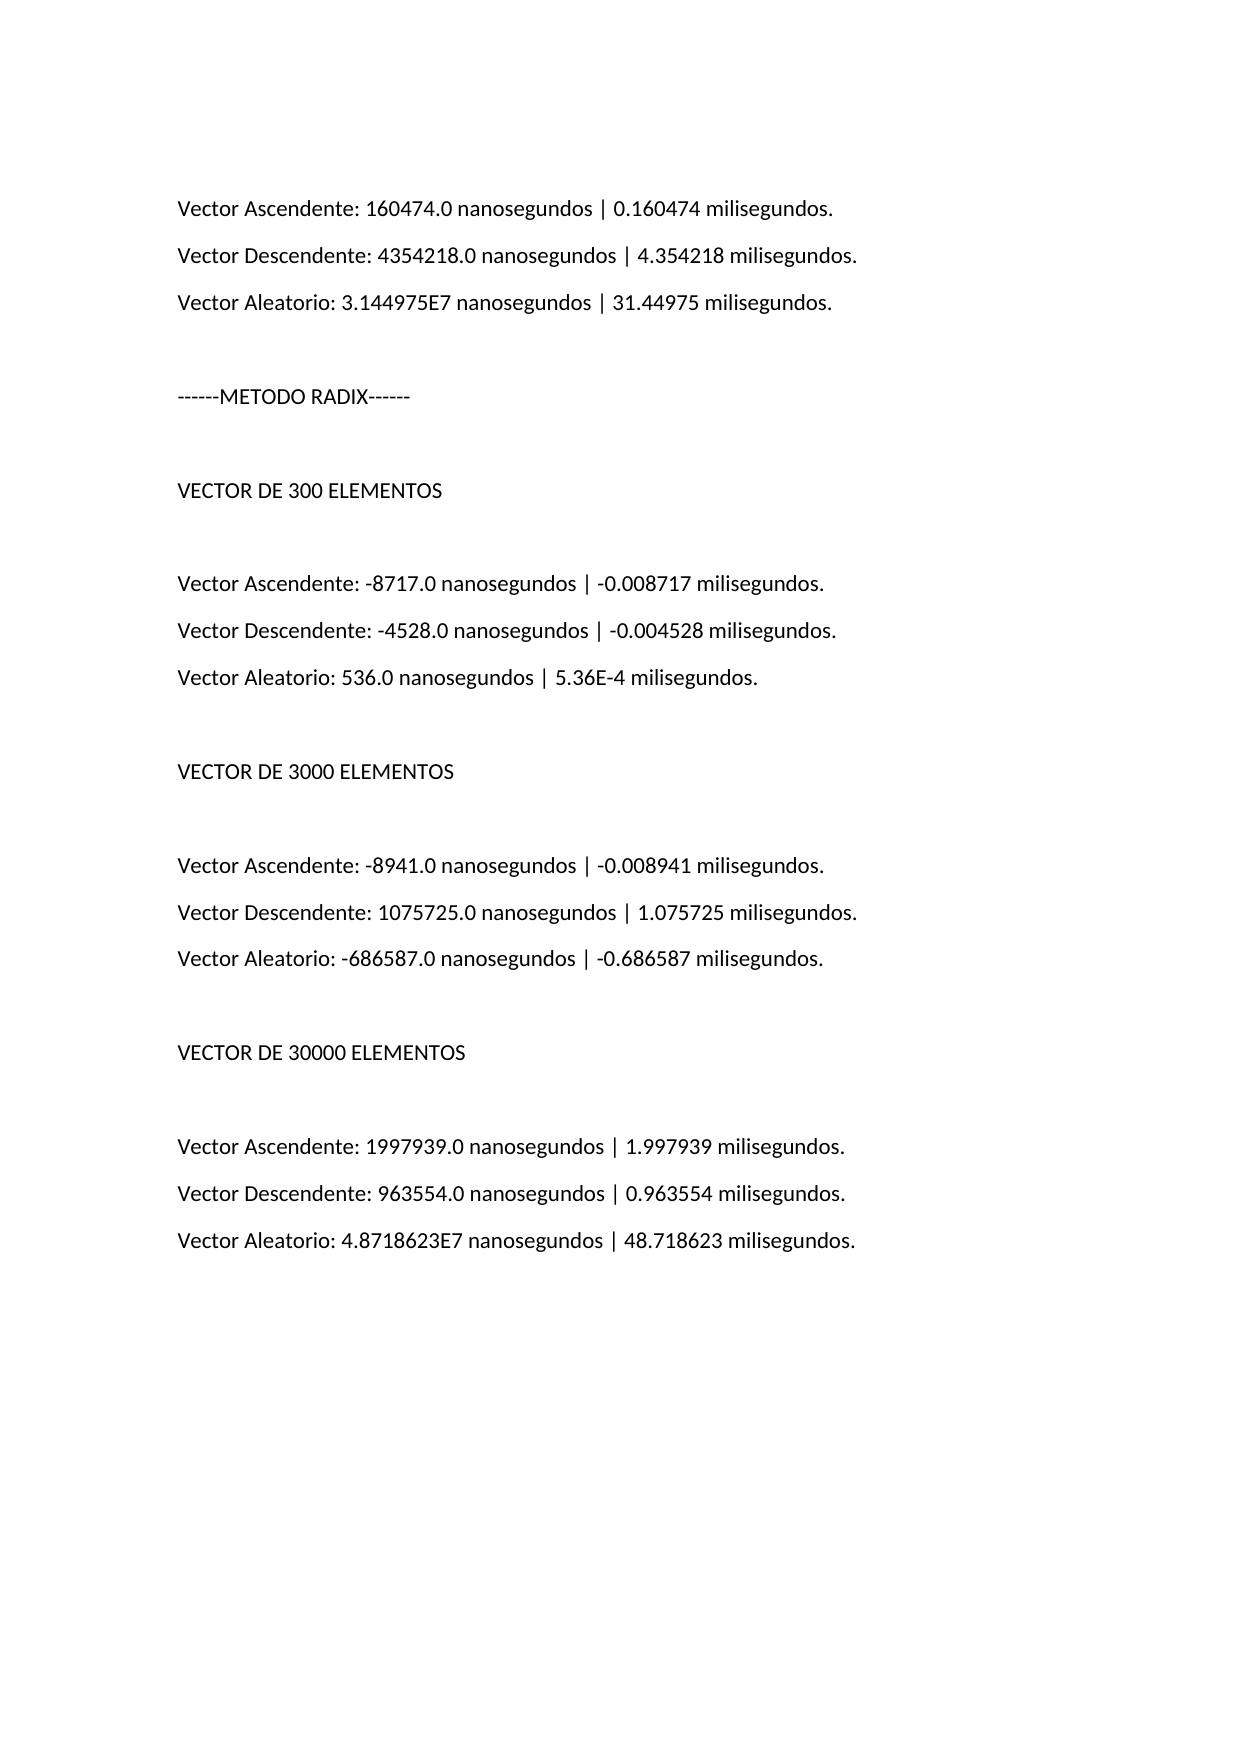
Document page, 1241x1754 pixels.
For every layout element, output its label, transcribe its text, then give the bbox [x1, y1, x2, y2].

text VECTOR DE 300 ELEMENTOS [177, 476, 1063, 504]
text ------METODO RADIX------ [177, 382, 1063, 410]
text VECTOR DE 30000 ELEMENTOS [177, 1038, 1063, 1066]
text Vector Descendente: 1075725.0 nanosegundos | 1.075725 milisegundos. [177, 898, 1063, 926]
text Vector Descendente: -4528.0 nanosegundos | -0.004528 milisegundos. [177, 616, 1063, 644]
text Vector Ascendente: 160474.0 nanosegundos | 0.160474 milisegundos. [177, 194, 1063, 222]
text Vector Aleatorio: 536.0 nanosegundos | 5.36E-4 milisegundos. [177, 663, 1063, 691]
text VECTOR DE 3000 ELEMENTOS [177, 757, 1063, 785]
text Vector Descendente: 963554.0 nanosegundos | 0.963554 milisegundos. [177, 1179, 1063, 1207]
text Vector Descendente: 4354218.0 nanosegundos | 4.354218 milisegundos. [177, 241, 1063, 269]
text Vector Ascendente: 1997939.0 nanosegundos | 1.997939 milisegundos. [177, 1132, 1063, 1160]
text Vector Aleatorio: -686587.0 nanosegundos | -0.686587 milisegundos. [177, 944, 1063, 972]
text Vector Aleatorio: 4.8718623E7 nanosegundos | 48.718623 milisegundos. [177, 1226, 1063, 1254]
text Vector Ascendente: -8941.0 nanosegundos | -0.008941 milisegundos. [177, 851, 1063, 879]
text Vector Aleatorio: 3.144975E7 nanosegundos | 31.44975 milisegundos. [177, 288, 1063, 316]
text Vector Ascendente: -8717.0 nanosegundos | -0.008717 milisegundos. [177, 569, 1063, 597]
